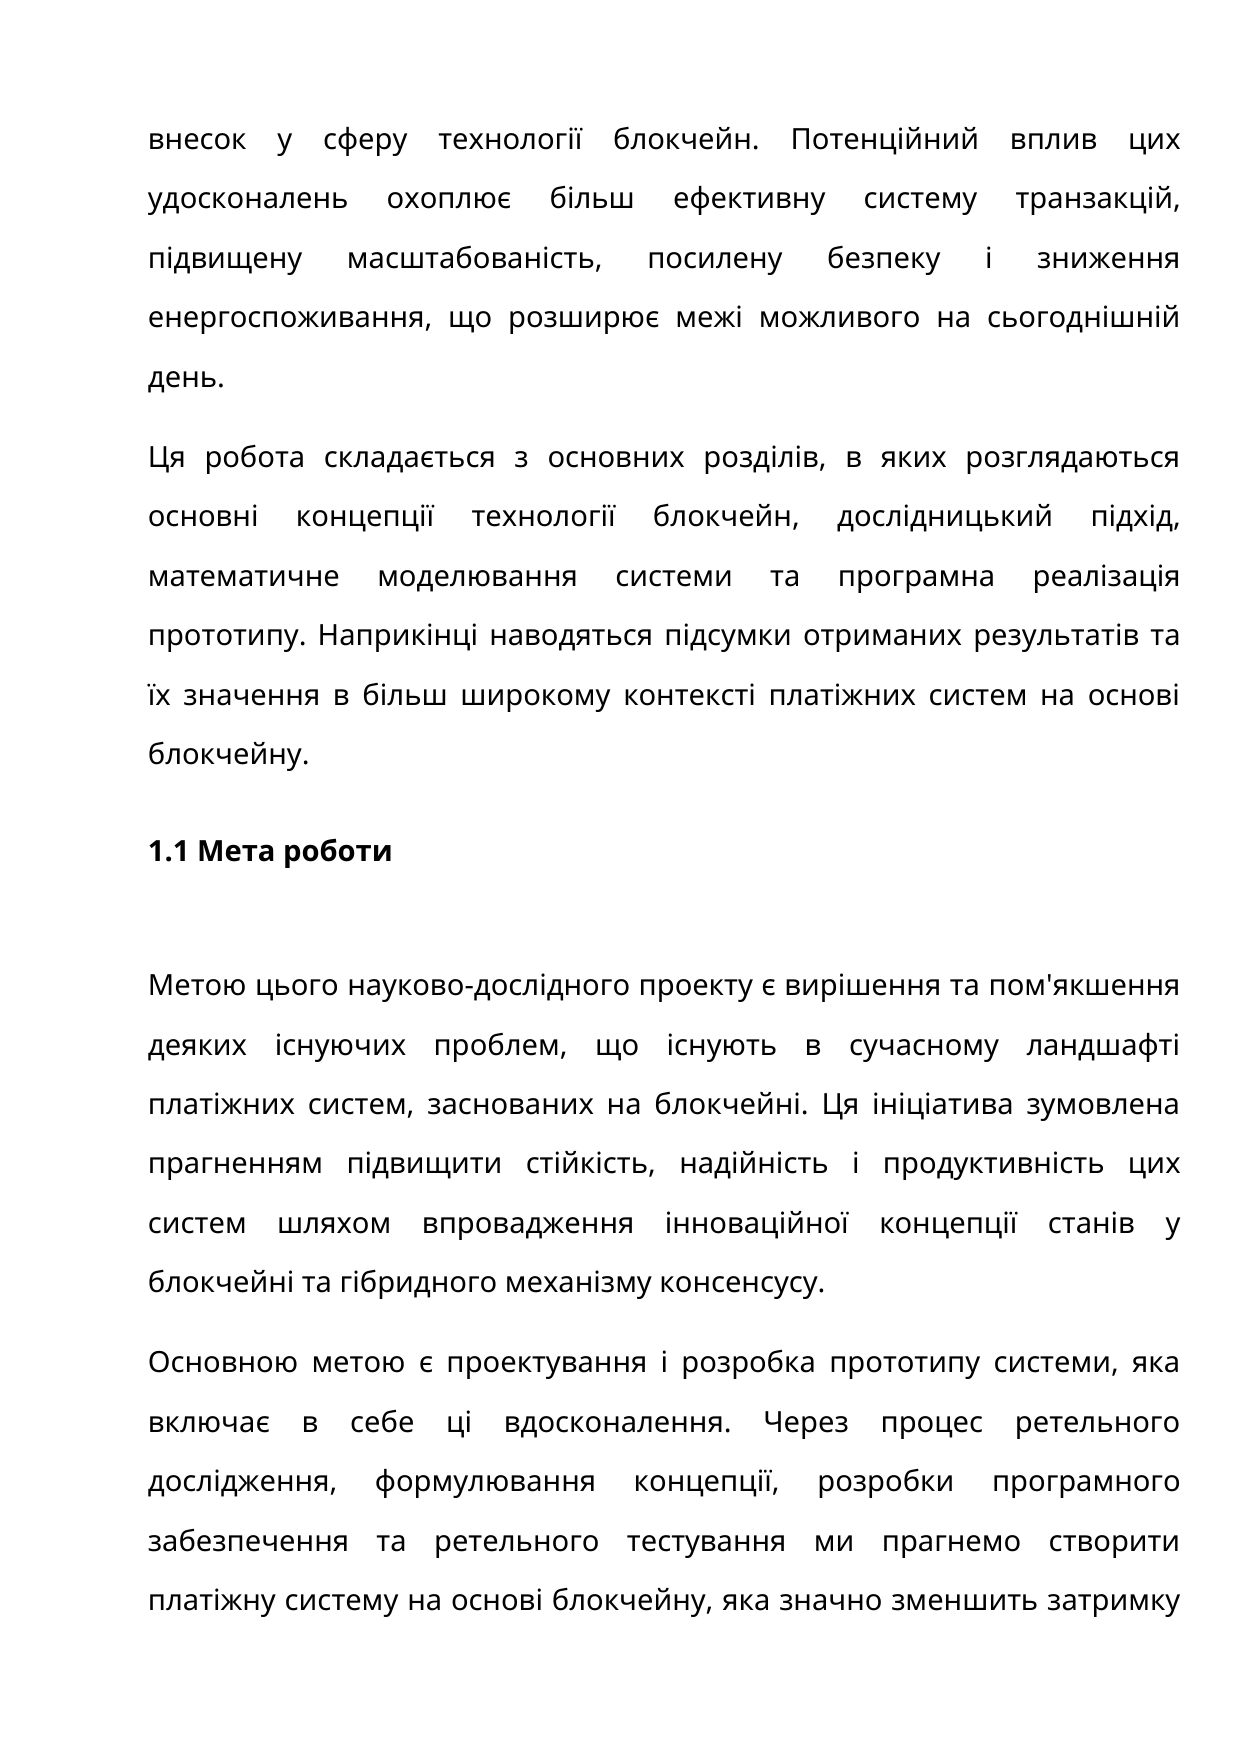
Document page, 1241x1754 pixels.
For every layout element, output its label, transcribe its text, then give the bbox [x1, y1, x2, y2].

subtitle 1.1 Мета роботи [148, 831, 1181, 870]
text Метою цього науково-дослідного проекту є вирішення та пом'якшення деяких існуючих проблем, що існують в сучасному ландшафті платіжних систем, заснованих на блокчейні. Ця ініціатива зумовлена прагненням підвищити стійкість, надійність і продуктивність цих систем шляхом впровадження інноваційної концепції станів у блокчейні та гібридного механізму консенсусу. [148, 964, 1181, 1301]
text Ця робота складається з основних розділів, в яких розглядаються основні концепції технології блокчейн, дослідницький підхід, математичне моделювання системи та програмна реалізація прототипу. Наприкінці наводяться підсумки отриманих результатів та їх значення в більш широкому контексті платіжних систем на основі блокчейну. [148, 436, 1181, 773]
